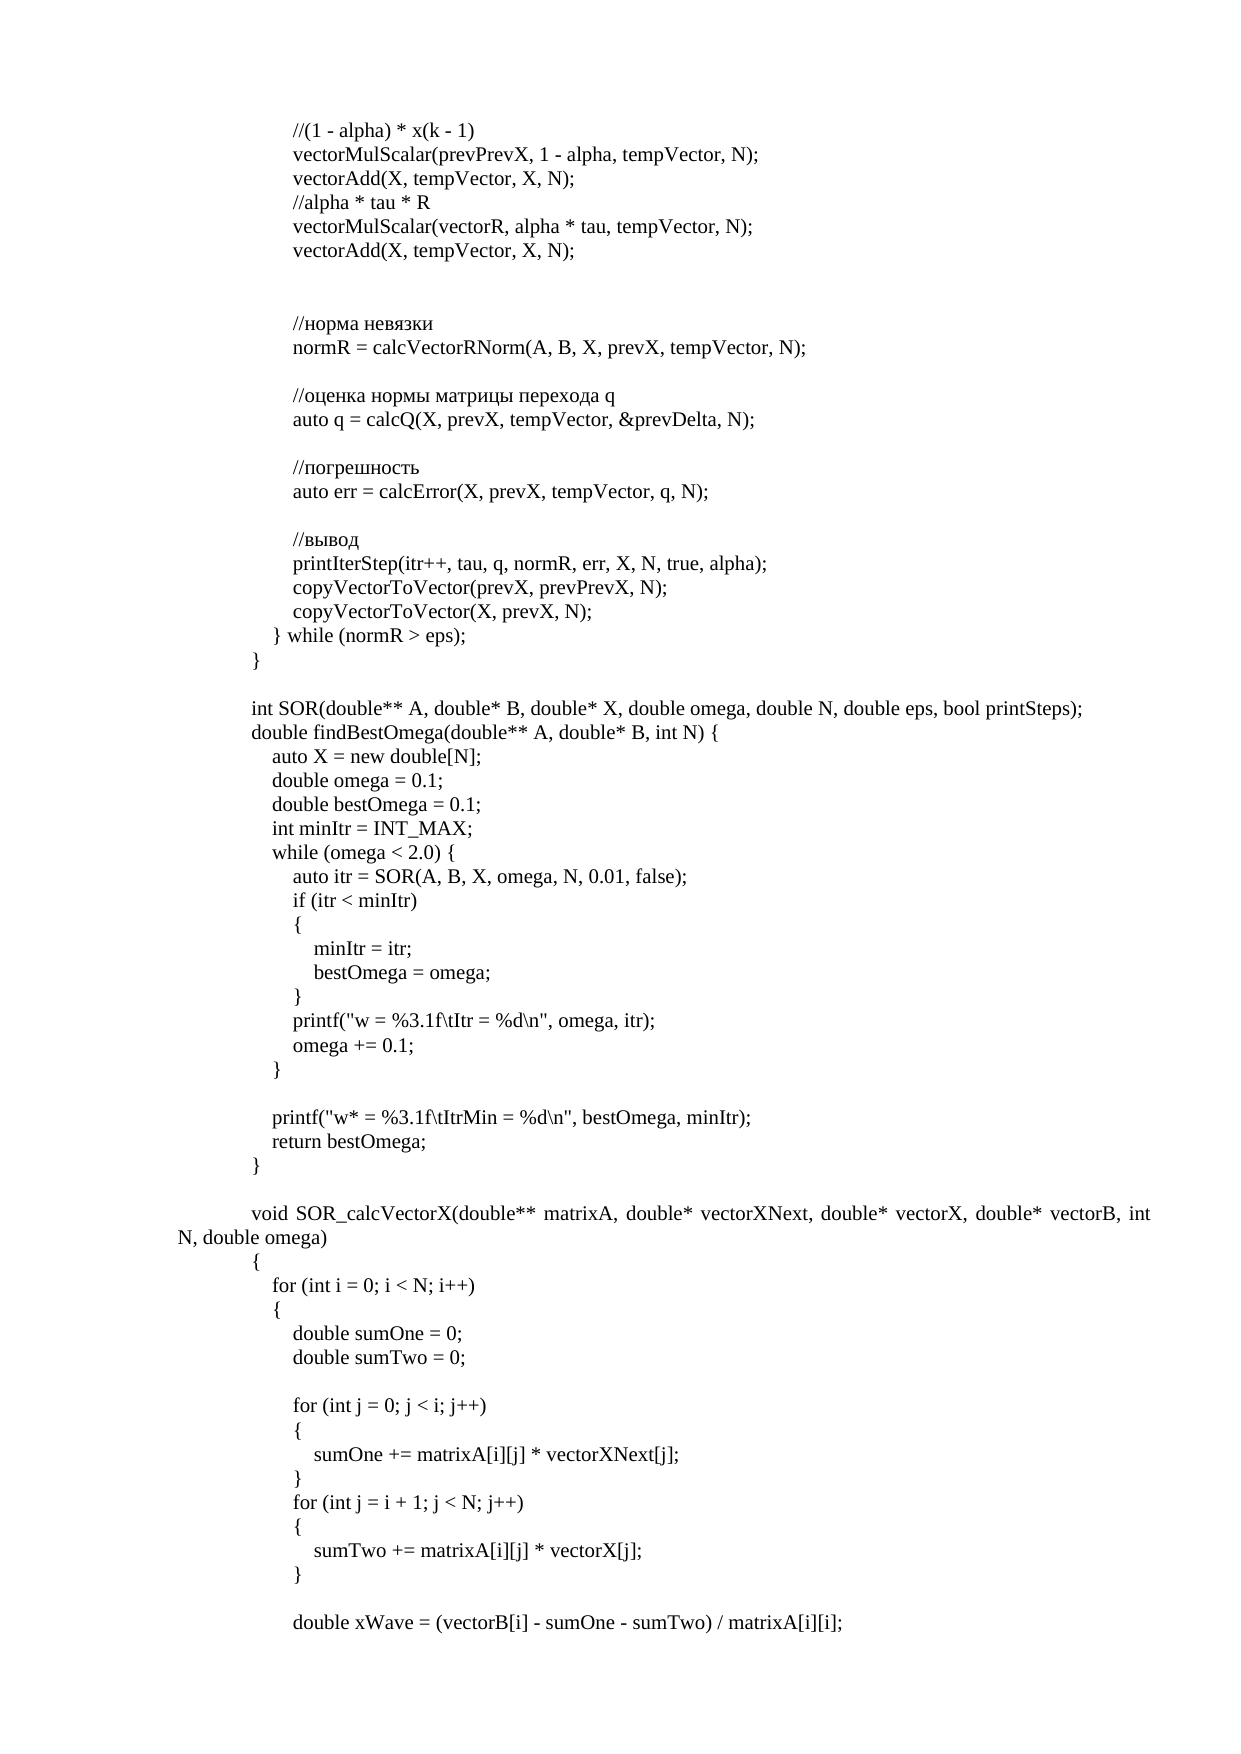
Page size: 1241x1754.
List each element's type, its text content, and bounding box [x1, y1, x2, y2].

text } [177, 1562, 1152, 1586]
text double findBestOmega(double** A, double* B, int N) { [177, 720, 1152, 744]
text if (itr < minItr) [177, 888, 1152, 912]
text for (int i = 0; i < N; i++) [177, 1273, 1152, 1297]
text auto itr = SOR(A, B, X, omega, N, 0.01, false); [177, 864, 1152, 888]
text double xWave = (vectorB[i] - sumOne - sumTwo) / matrixA[i][i]; [177, 1610, 1152, 1634]
text { [177, 1249, 1152, 1273]
text double sumTwo = 0; [177, 1345, 1152, 1369]
text } [177, 984, 1152, 1008]
text printf("w* = %3.1f\tItrMin = %d\n", bestOmega, minItr); [177, 1105, 1152, 1129]
text { [177, 1417, 1152, 1442]
text } [177, 1153, 1152, 1177]
text printIterStep(itr++, tau, q, normR, err, X, N, true, alpha); [177, 551, 1152, 575]
text printf("w = %3.1f\tItr = %d\n", omega, itr); [177, 1008, 1152, 1032]
text void SOR_calcVectorX(double** matrixA, double* vectorXNext, double* vectorX, double* vectorB, int N, double omega) [177, 1201, 1152, 1249]
text //погрешность [177, 455, 1152, 479]
text auto X = new double[N]; [177, 744, 1152, 768]
text double omega = 0.1; [177, 768, 1152, 792]
text } while (normR > eps); [177, 623, 1152, 647]
text for (int j = 0; j < i; j++) [177, 1393, 1152, 1417]
text } [177, 1466, 1152, 1490]
text vectorAdd(X, tempVector, X, N); [177, 238, 1152, 262]
text double bestOmega = 0.1; [177, 792, 1152, 816]
text copyVectorToVector(prevX, prevPrevX, N); [177, 575, 1152, 599]
text minItr = itr; [177, 936, 1152, 960]
text { [177, 912, 1152, 936]
text vectorAdd(X, tempVector, X, N); [177, 166, 1152, 190]
text { [177, 1297, 1152, 1321]
text int minItr = INT_MAX; [177, 816, 1152, 840]
text //alpha * tau * R [177, 190, 1152, 214]
text //вывод [177, 527, 1152, 551]
text auto err = calcError(X, prevX, tempVector, q, N); [177, 479, 1152, 503]
text auto q = calcQ(X, prevX, tempVector, &prevDelta, N); [177, 407, 1152, 431]
text int SOR(double** A, double* B, double* X, double omega, double N, double eps, bool printSteps); [177, 696, 1152, 720]
text normR = calcVectorRNorm(A, B, X, prevX, tempVector, N); [177, 335, 1152, 359]
text while (omega < 2.0) { [177, 840, 1152, 864]
text vectorMulScalar(vectorR, alpha * tau, tempVector, N); [177, 214, 1152, 238]
text copyVectorToVector(X, prevX, N); [177, 599, 1152, 623]
text vectorMulScalar(prevPrevX, 1 - alpha, tempVector, N); [177, 142, 1152, 166]
text omega += 0.1; [177, 1032, 1152, 1057]
text bestOmega = omega; [177, 960, 1152, 984]
text //(1 - alpha) * x(k - 1) [177, 118, 1152, 142]
text return bestOmega; [177, 1129, 1152, 1153]
text } [177, 1057, 1152, 1081]
text for (int j = i + 1; j < N; j++) [177, 1490, 1152, 1514]
text } [177, 647, 1152, 672]
text //оценка нормы матрицы перехода q [177, 383, 1152, 407]
text sumOne += matrixA[i][j] * vectorXNext[j]; [177, 1442, 1152, 1466]
text //норма невязки [177, 311, 1152, 335]
text { [177, 1514, 1152, 1538]
text sumTwo += matrixA[i][j] * vectorX[j]; [177, 1538, 1152, 1562]
text double sumOne = 0; [177, 1321, 1152, 1345]
